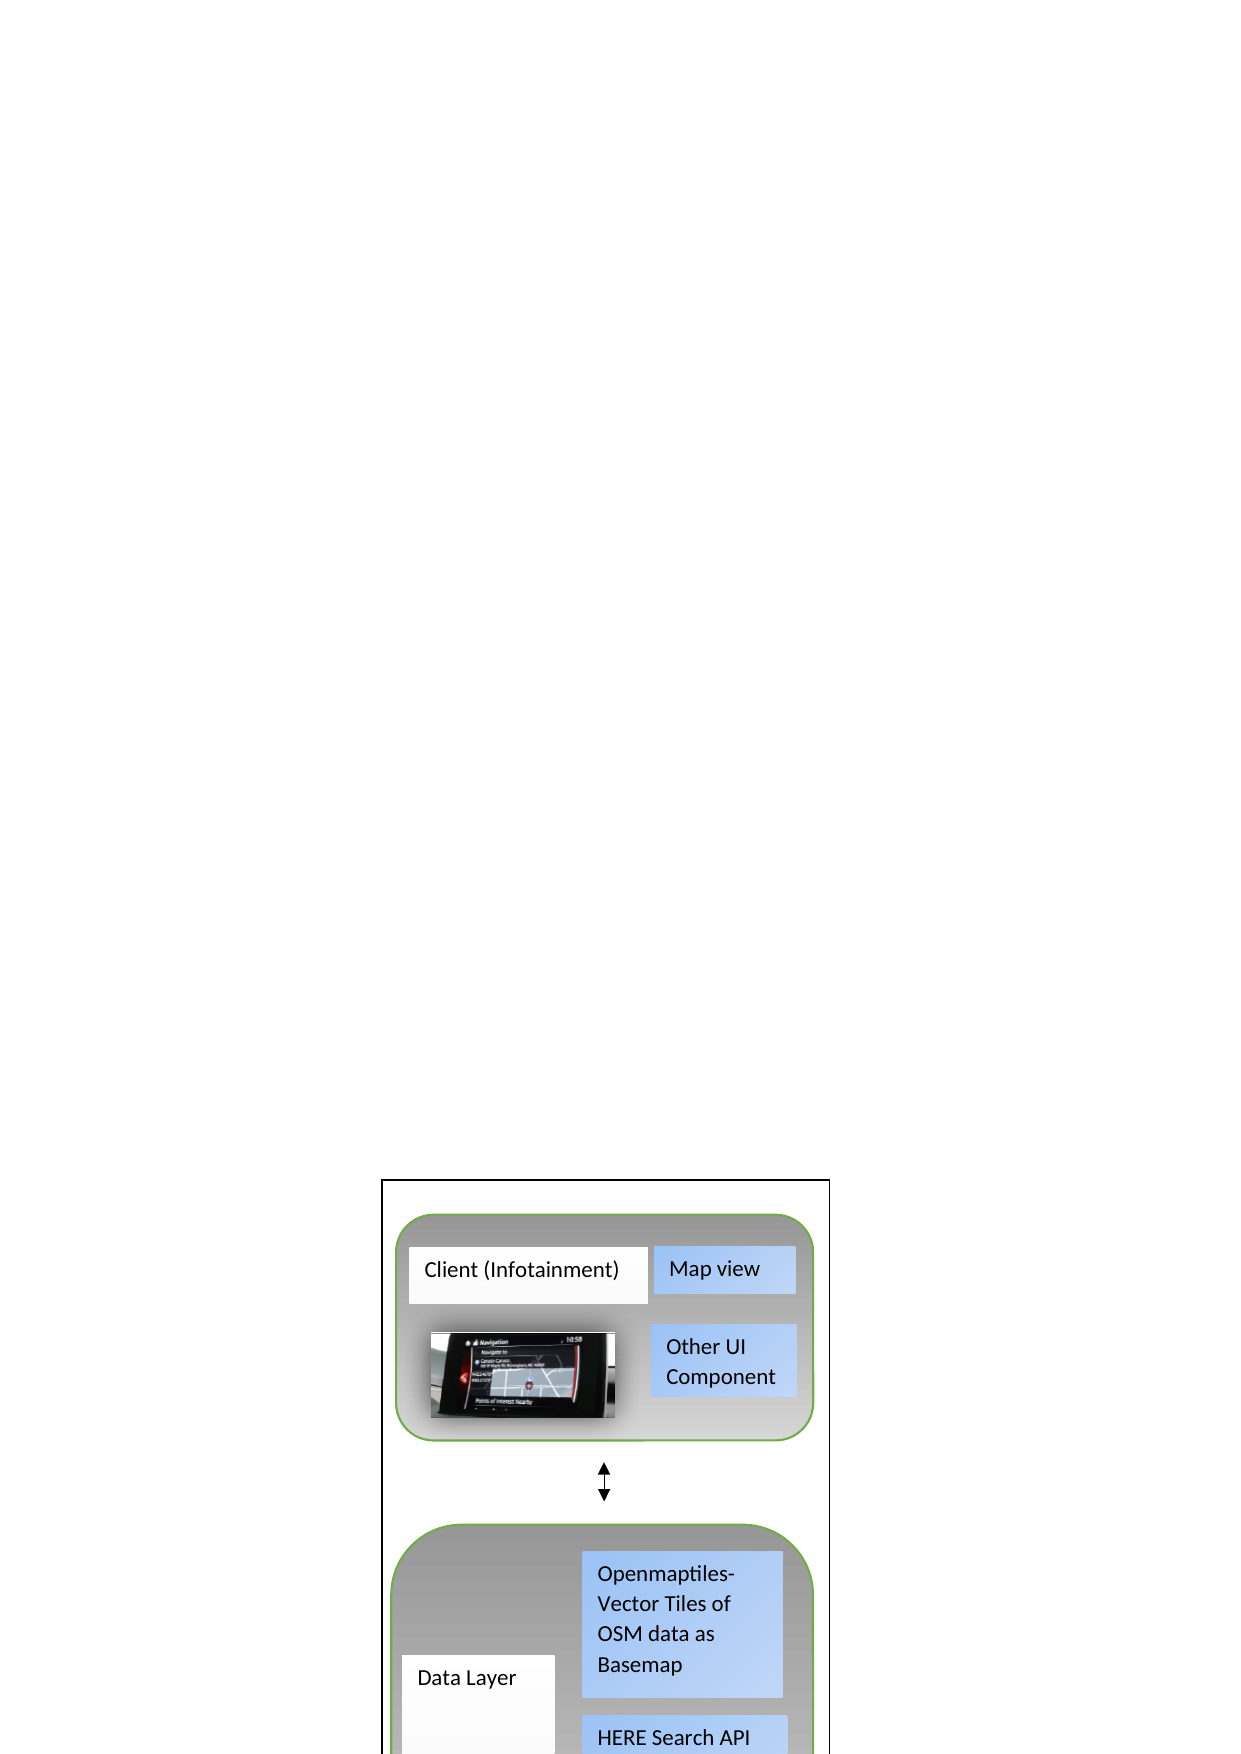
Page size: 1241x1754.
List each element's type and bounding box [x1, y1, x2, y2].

picture [431, 1332, 615, 1418]
